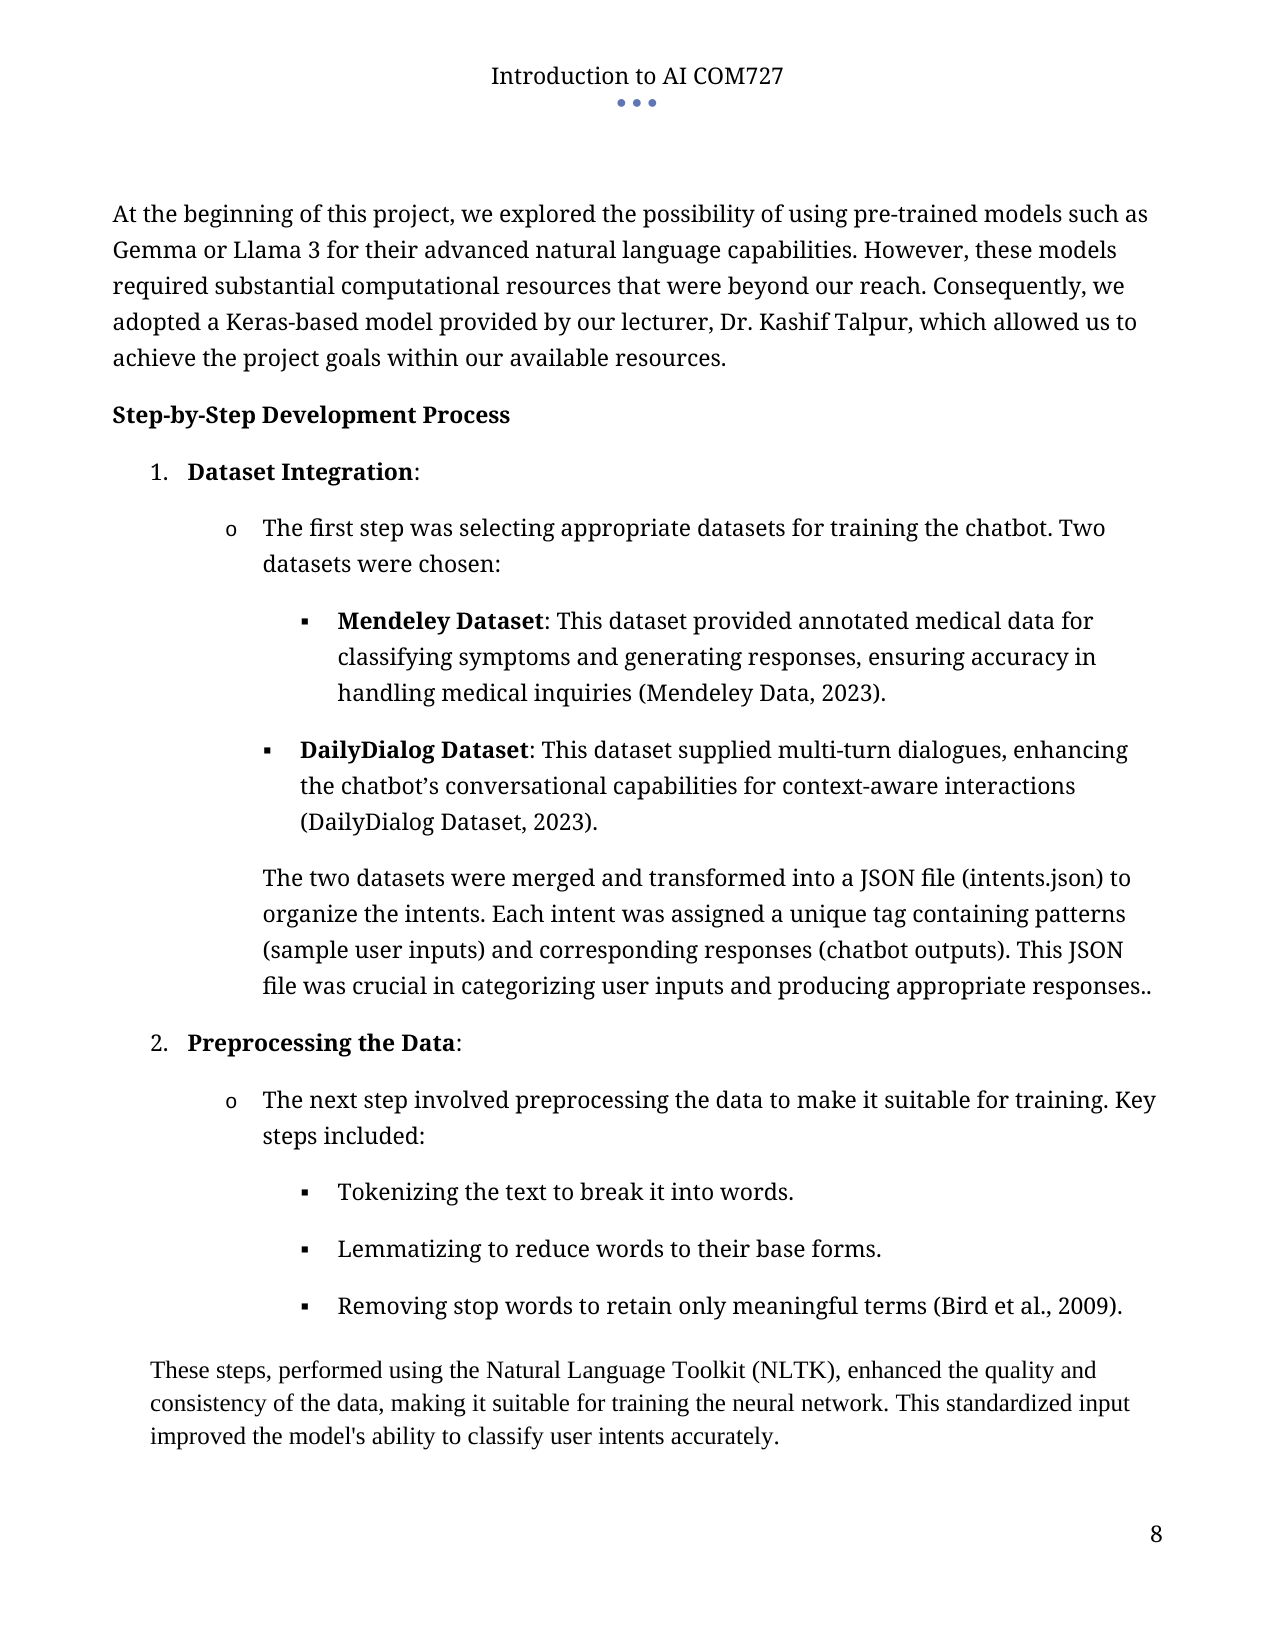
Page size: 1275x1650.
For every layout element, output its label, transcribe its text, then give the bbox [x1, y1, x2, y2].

list The first step was selecting appropriate datasets for training the chatbot. Two datasets were chosen: [225, 512, 1162, 579]
list Removing stop words to retain only meaningful terms (Bird et al., 2009). [300, 1290, 1162, 1321]
list The next step involved preprocessing the data to make it suitable for training. Key steps included: [225, 1084, 1162, 1151]
list Mendeley Dataset: This dataset provided annotated medical data for classifying symptoms and generating responses, ensuring accuracy in handling medical inquiries (Mendeley Data, 2023). [300, 605, 1162, 708]
list Preprocessing the Data: [150, 1027, 1162, 1058]
list Lemmatizing to reduce words to their base forms. [300, 1233, 1162, 1264]
text Step-by-Step Development Process [112, 399, 1162, 430]
text These steps, performed using the Natural Language Toolkit (NLTK), enhanced the quality and consistency of the data, making it suitable for training the neural network. This standardized input improved the model's ability to classify user intents accurately. [150, 1355, 1162, 1450]
list DailyDialog Dataset: This dataset supplied multi-turn dialogues, enhancing the chatbot’s conversational capabilities for context-aware interactions (DailyDialog Dataset, 2023). [262, 734, 1162, 837]
text The two datasets were merged and transformed into a JSON file (intents.json) to organize the intents. Each intent was assigned a unique tag containing patterns (sample user inputs) and corresponding responses (chatbot outputs). This JSON file was crucial in categorizing user inputs and producing appropriate responses.. [262, 862, 1162, 1001]
text At the beginning of this project, we explored the possibility of using pre-trained models such as Gemma or Llama 3 for their advanced natural language capabilities. However, these models required substantial computational resources that were beyond our reach. Consequently, we adopted a Keras-based model provided by our lecturer, Dr. Kashif Talpur, which allowed us to achieve the project goals within our available resources. [112, 198, 1162, 373]
list Tokenizing the text to break it into words. [300, 1176, 1162, 1208]
list Dataset Integration: [150, 456, 1162, 487]
